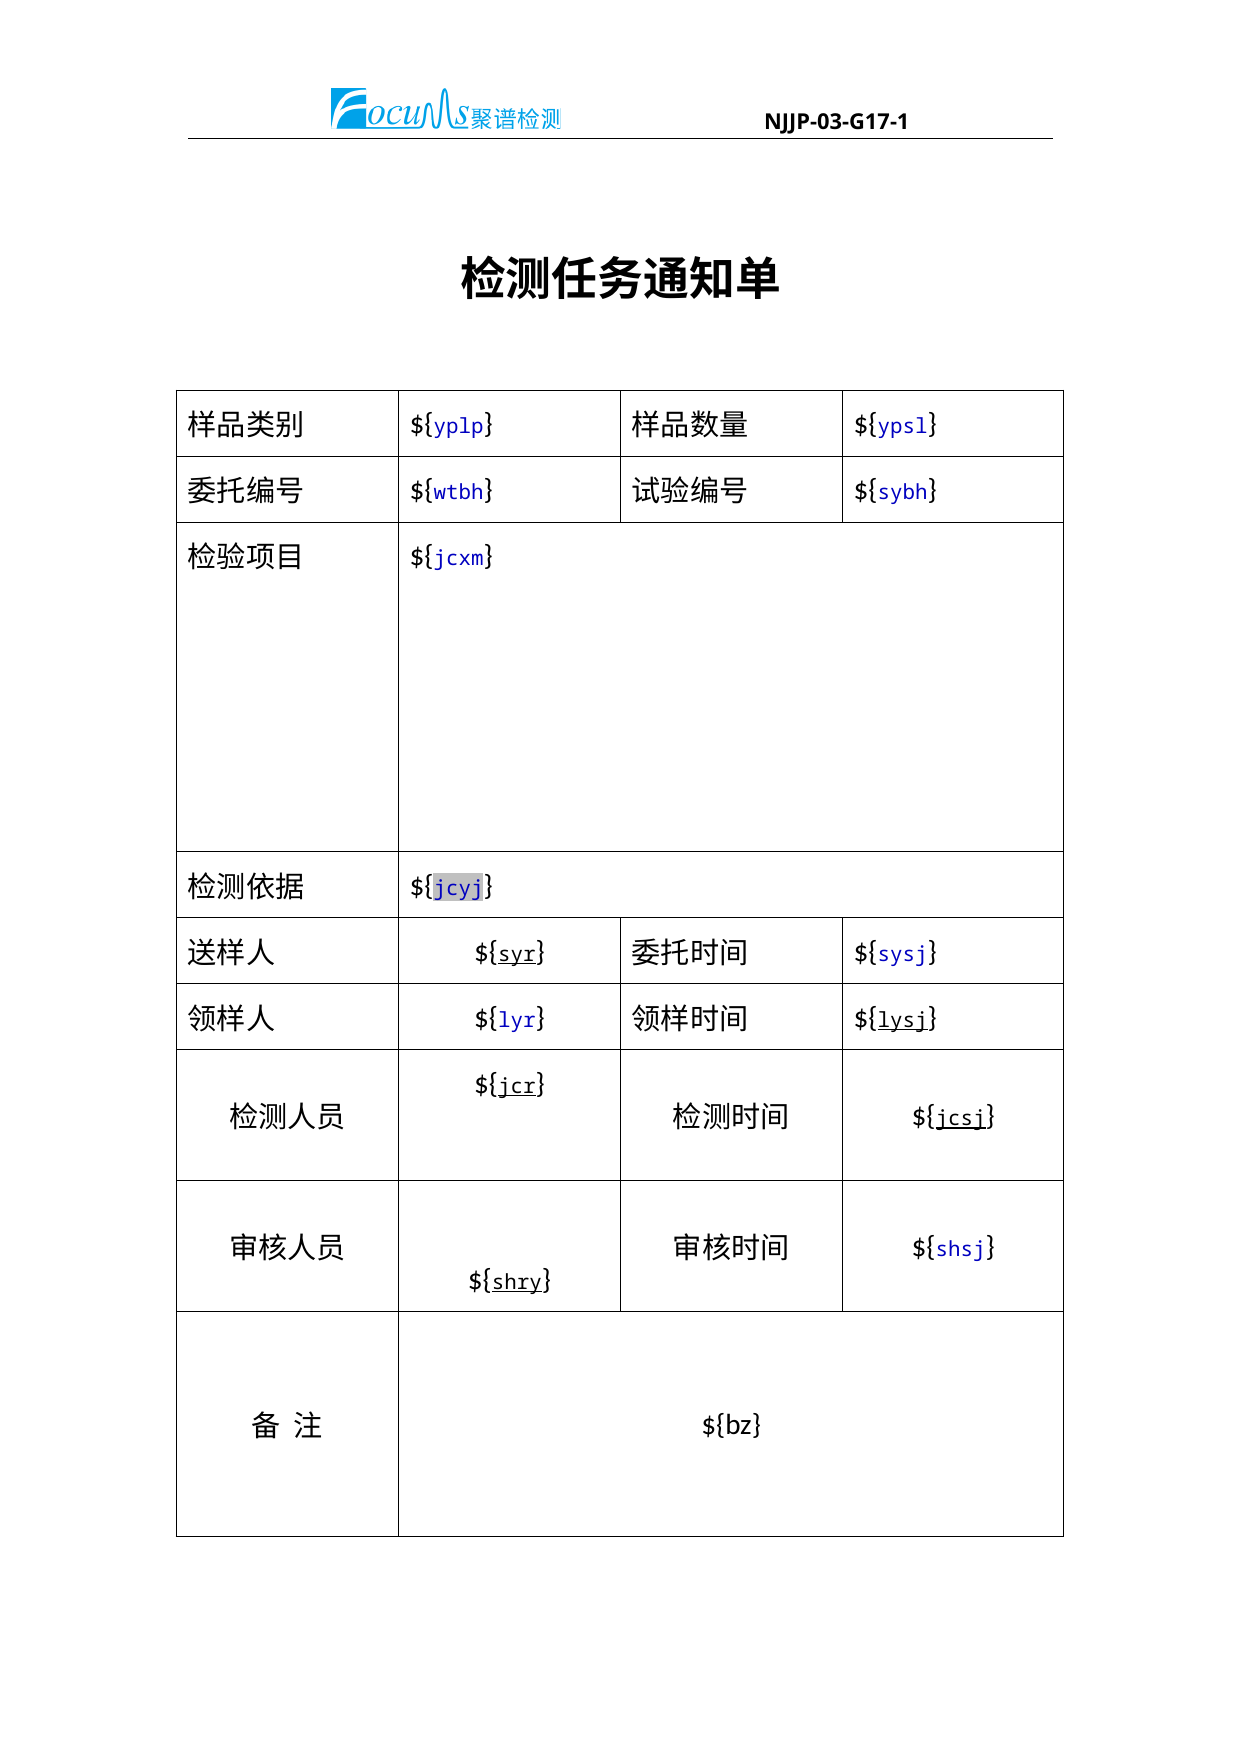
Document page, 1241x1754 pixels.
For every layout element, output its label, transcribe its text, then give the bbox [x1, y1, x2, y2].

picture [440, 95, 451, 129]
table_cell ${sysj} [843, 918, 1063, 983]
table_cell ${shsj} [843, 1181, 1063, 1311]
table_header 样品类别 [177, 391, 398, 456]
table_cell 领样时间 [621, 984, 842, 1049]
table_cell ${bz} [399, 1312, 1063, 1536]
picture [423, 107, 433, 129]
table_cell 委托编号 [177, 457, 398, 522]
table_cell ${jcxm} [399, 523, 1063, 851]
table_cell ${lyr} [399, 984, 620, 1049]
table_cell ${sybh} [843, 457, 1063, 522]
table_header 样品数量 [621, 391, 842, 456]
table_cell 备 注 [177, 1312, 398, 1536]
picture [523, 117, 534, 129]
table_cell ${lysj} [843, 984, 1063, 1049]
table_cell ${wtbh} [399, 457, 620, 522]
table_cell ${syr} [399, 918, 620, 983]
picture [549, 111, 553, 124]
table_header ${ypsl} [843, 391, 1063, 456]
table_cell 检验项目 [177, 523, 398, 851]
table_cell 领样人 [177, 984, 398, 1049]
table_cell 试验编号 [621, 457, 842, 522]
picture [447, 88, 561, 129]
table_cell ${jcyj} [399, 852, 1063, 917]
table_cell ${jcsj} [843, 1050, 1063, 1180]
table_cell 检测依据 [177, 852, 398, 917]
table_header ${yplp} [399, 391, 620, 456]
text 检测任务通知单 [187, 227, 1053, 324]
picture [331, 88, 442, 129]
table_cell ${jcr} [399, 1050, 620, 1180]
table_cell 检测人员 [177, 1050, 398, 1180]
table_cell 委托时间 [621, 918, 842, 983]
table_cell 审核时间 [621, 1181, 842, 1311]
table_cell 检测时间 [621, 1050, 842, 1180]
picture [499, 119, 511, 124]
table_cell 送样人 [177, 918, 398, 983]
table_cell ${shry} [399, 1181, 620, 1311]
table_cell 审核人员 [177, 1181, 398, 1311]
